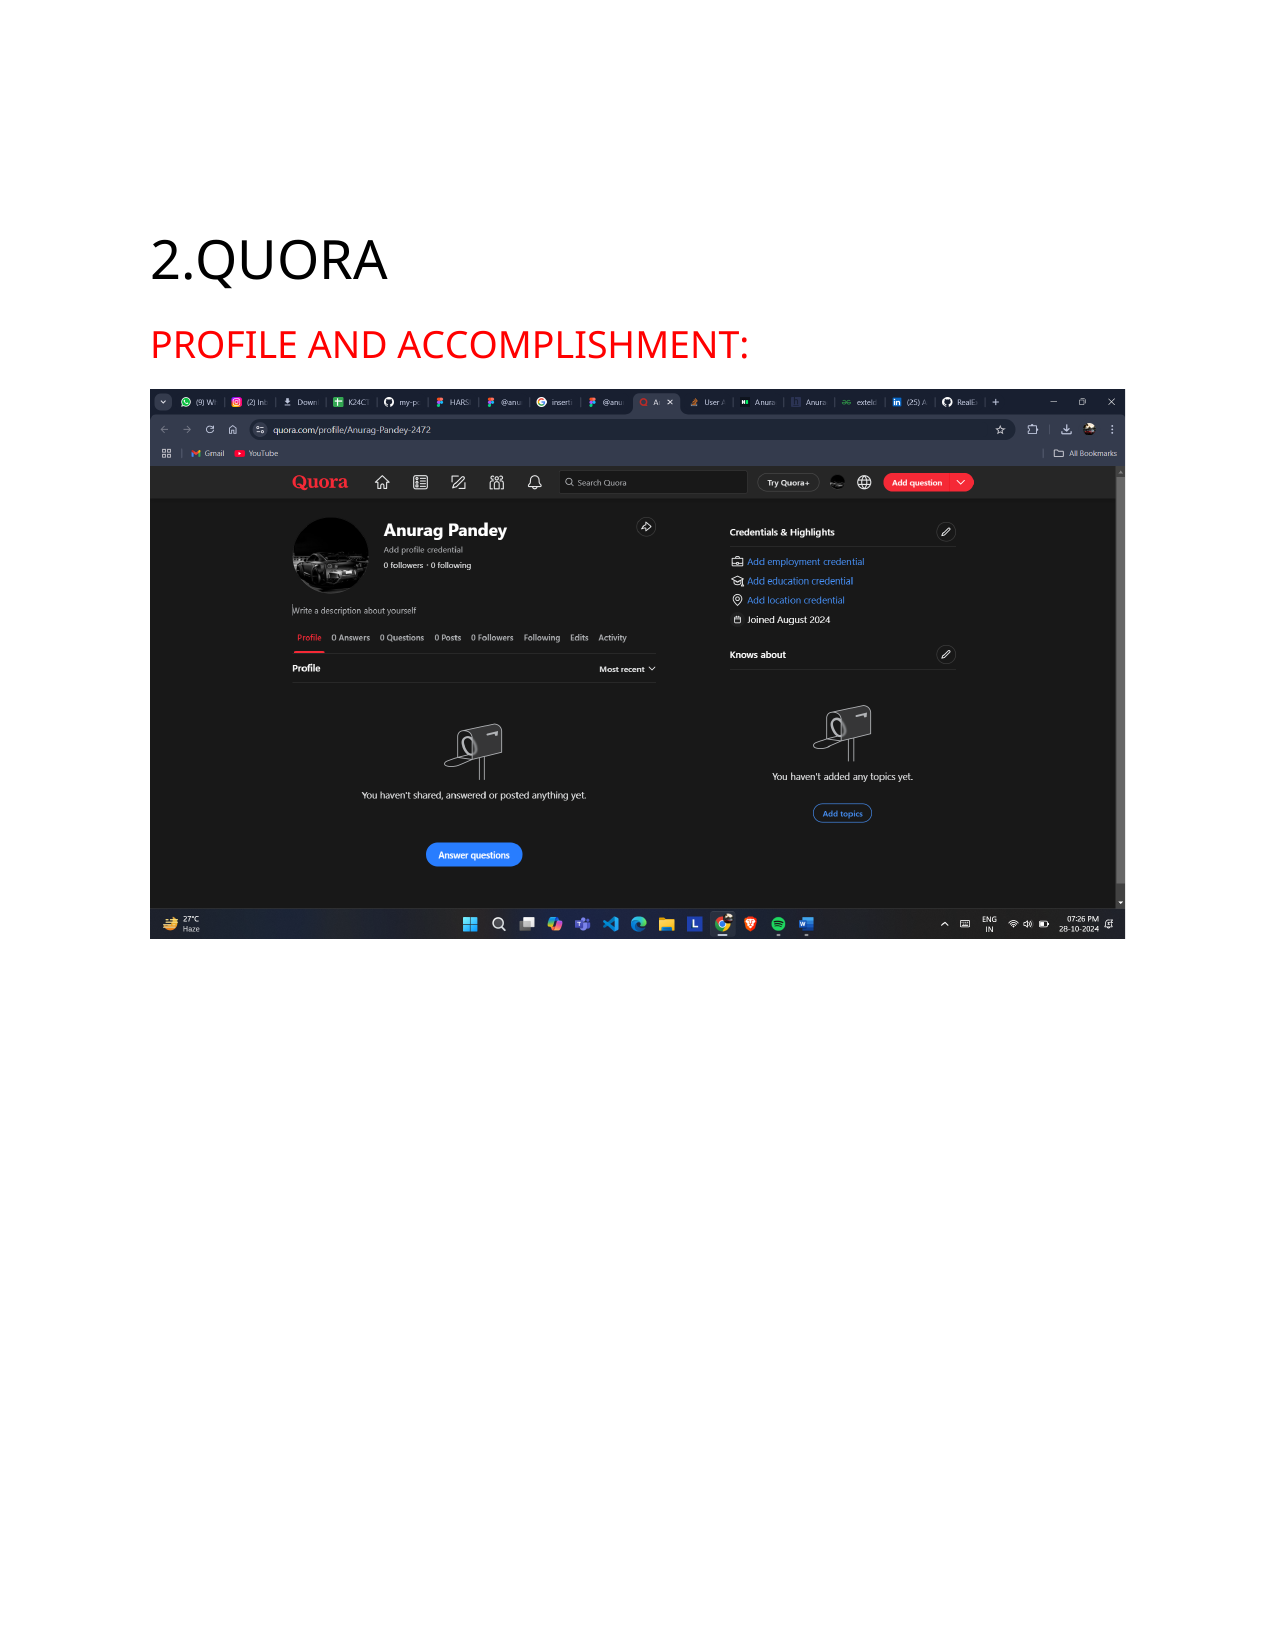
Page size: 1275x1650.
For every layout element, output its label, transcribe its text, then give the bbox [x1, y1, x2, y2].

picture [150, 389, 1125, 939]
text 2.QUORA [150, 222, 1125, 296]
text PROFILE AND ACCOMPLISHMENT: [150, 318, 1125, 369]
